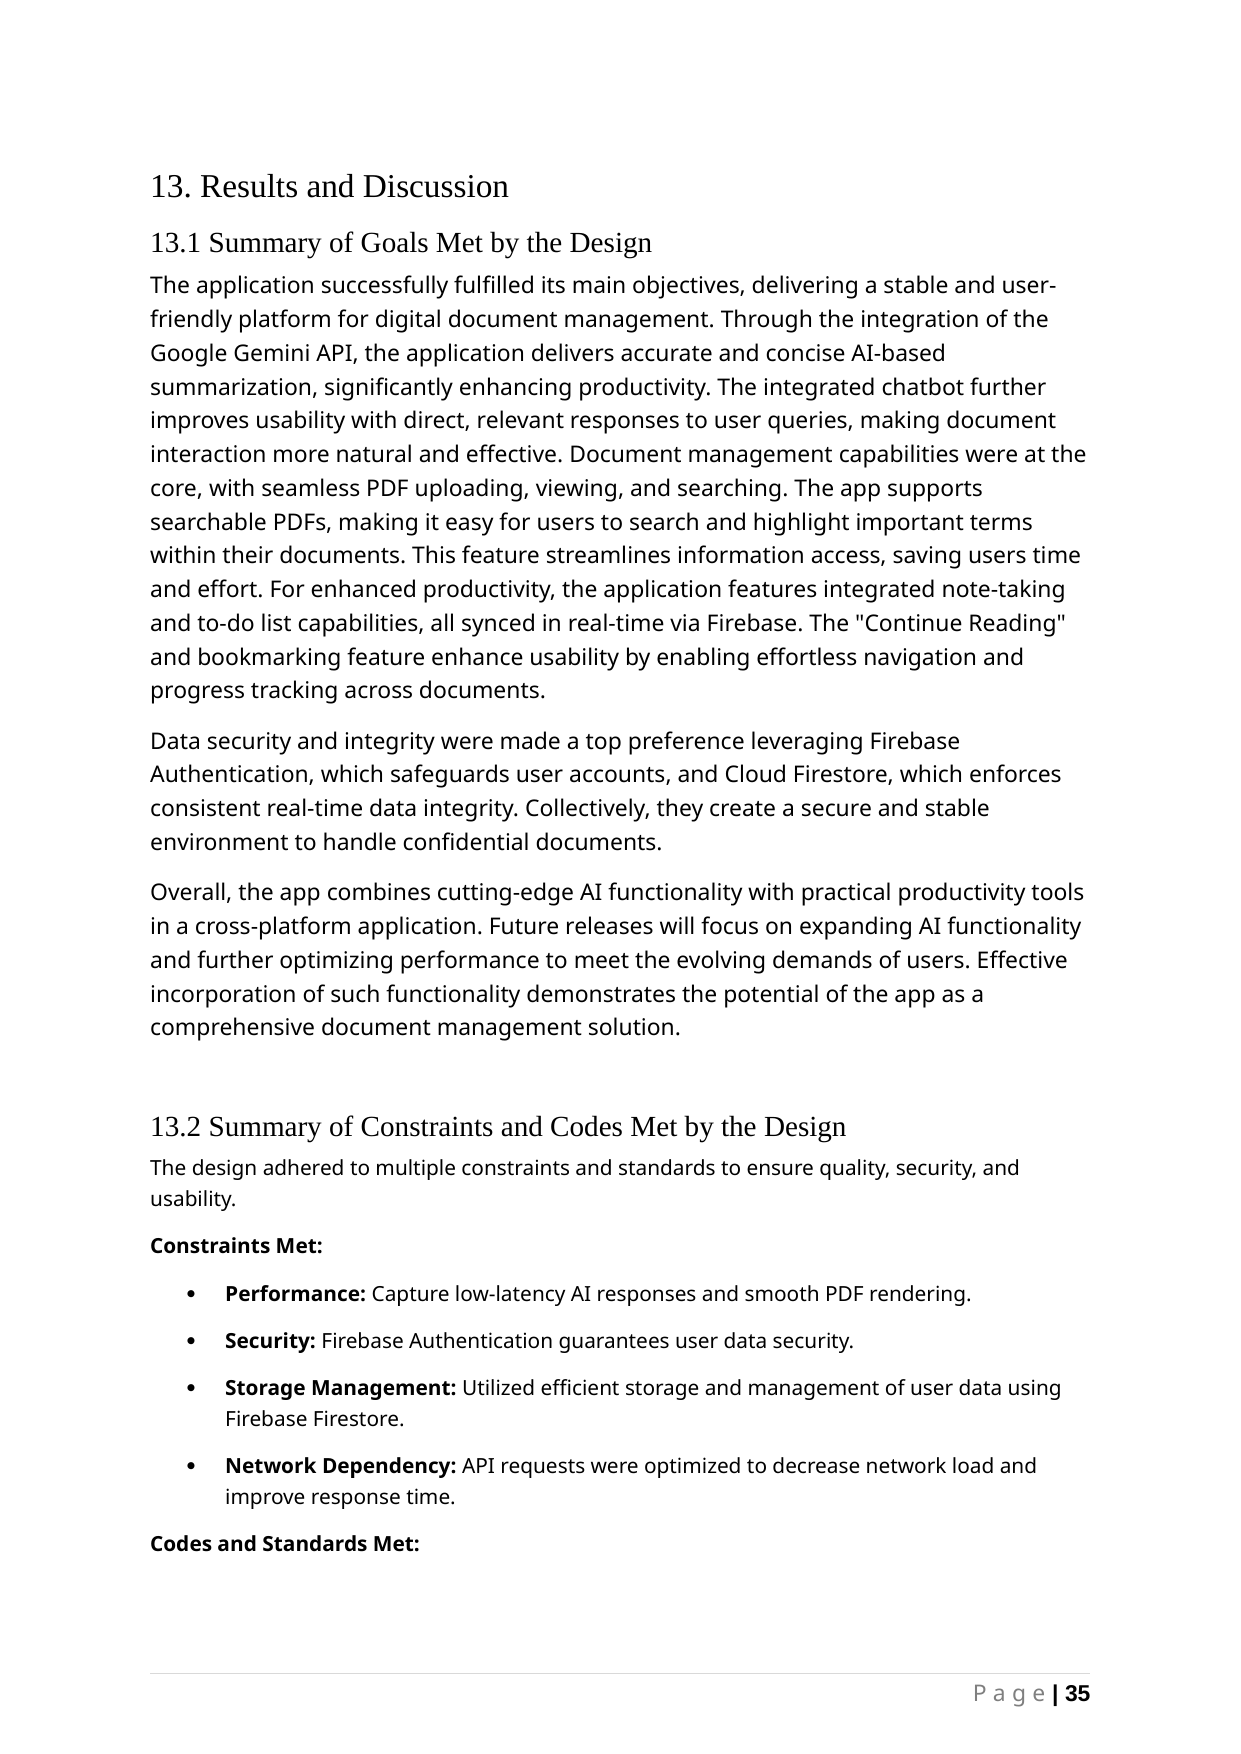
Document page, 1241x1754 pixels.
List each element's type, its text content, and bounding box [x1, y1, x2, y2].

text Codes and Standards Met: [150, 1529, 1090, 1557]
text The application successfully fulfilled its main objectives, delivering a stable and user-friendly platform for digital document management. Through the integration of the Google Gemini API, the application delivers accurate and concise AI-based summarization, significantly enhancing productivity. The integrated chatbot further improves usability with direct, relevant responses to user queries, making document interaction more natural and effective. Document management capabilities were at the core, with seamless PDF uploading, viewing, and searching. The app supports searchable PDFs, making it easy for users to search and highlight important terms within their documents. This feature streamlines information access, saving users time and effort. For enhanced productivity, the application features integrated note-taking and to-do list capabilities, all synced in real-time via Firebase. The "Continue Reading" and bookmarking feature enhance usability by enabling effortless navigation and progress tracking across documents. [150, 269, 1090, 705]
list Security: Firebase Authentication guarantees user data security. [187, 1326, 1090, 1354]
list Network Dependency: API requests were optimized to decrease network load and improve response time. [187, 1451, 1090, 1510]
list Performance: Capture low-latency AI responses and smooth PDF rendering. [187, 1279, 1090, 1307]
text Constraints Met: [150, 1231, 1090, 1260]
subtitle 13. Results and Discussion [150, 167, 1090, 205]
text Overall, the app combines cutting-edge AI functionality with practical productivity tools in a cross-platform application. Future releases will focus on expanding AI functionality and further optimizing performance to meet the evolving demands of users. Effective incorporation of such functionality demonstrates the potential of the app as a comprehensive document management solution. [150, 876, 1090, 1042]
list Storage Management: Utilized efficient storage and management of user data using Firebase Firestore. [187, 1373, 1090, 1432]
text Data security and integrity were made a top preference leveraging Firebase Authentication, which safeguards user accounts, and Cloud Firestore, which enforces consistent real-time data integrity. Collectively, they create a secure and stable environment to handle confidential documents. [150, 724, 1090, 857]
subtitle 13.2 Summary of Constraints and Codes Met by the Design [150, 1109, 1090, 1142]
text The design adhered to multiple constraints and standards to ensure quality, security, and usability. [150, 1153, 1090, 1212]
subtitle 13.1 Summary of Goals Met by the Design [150, 225, 1090, 258]
